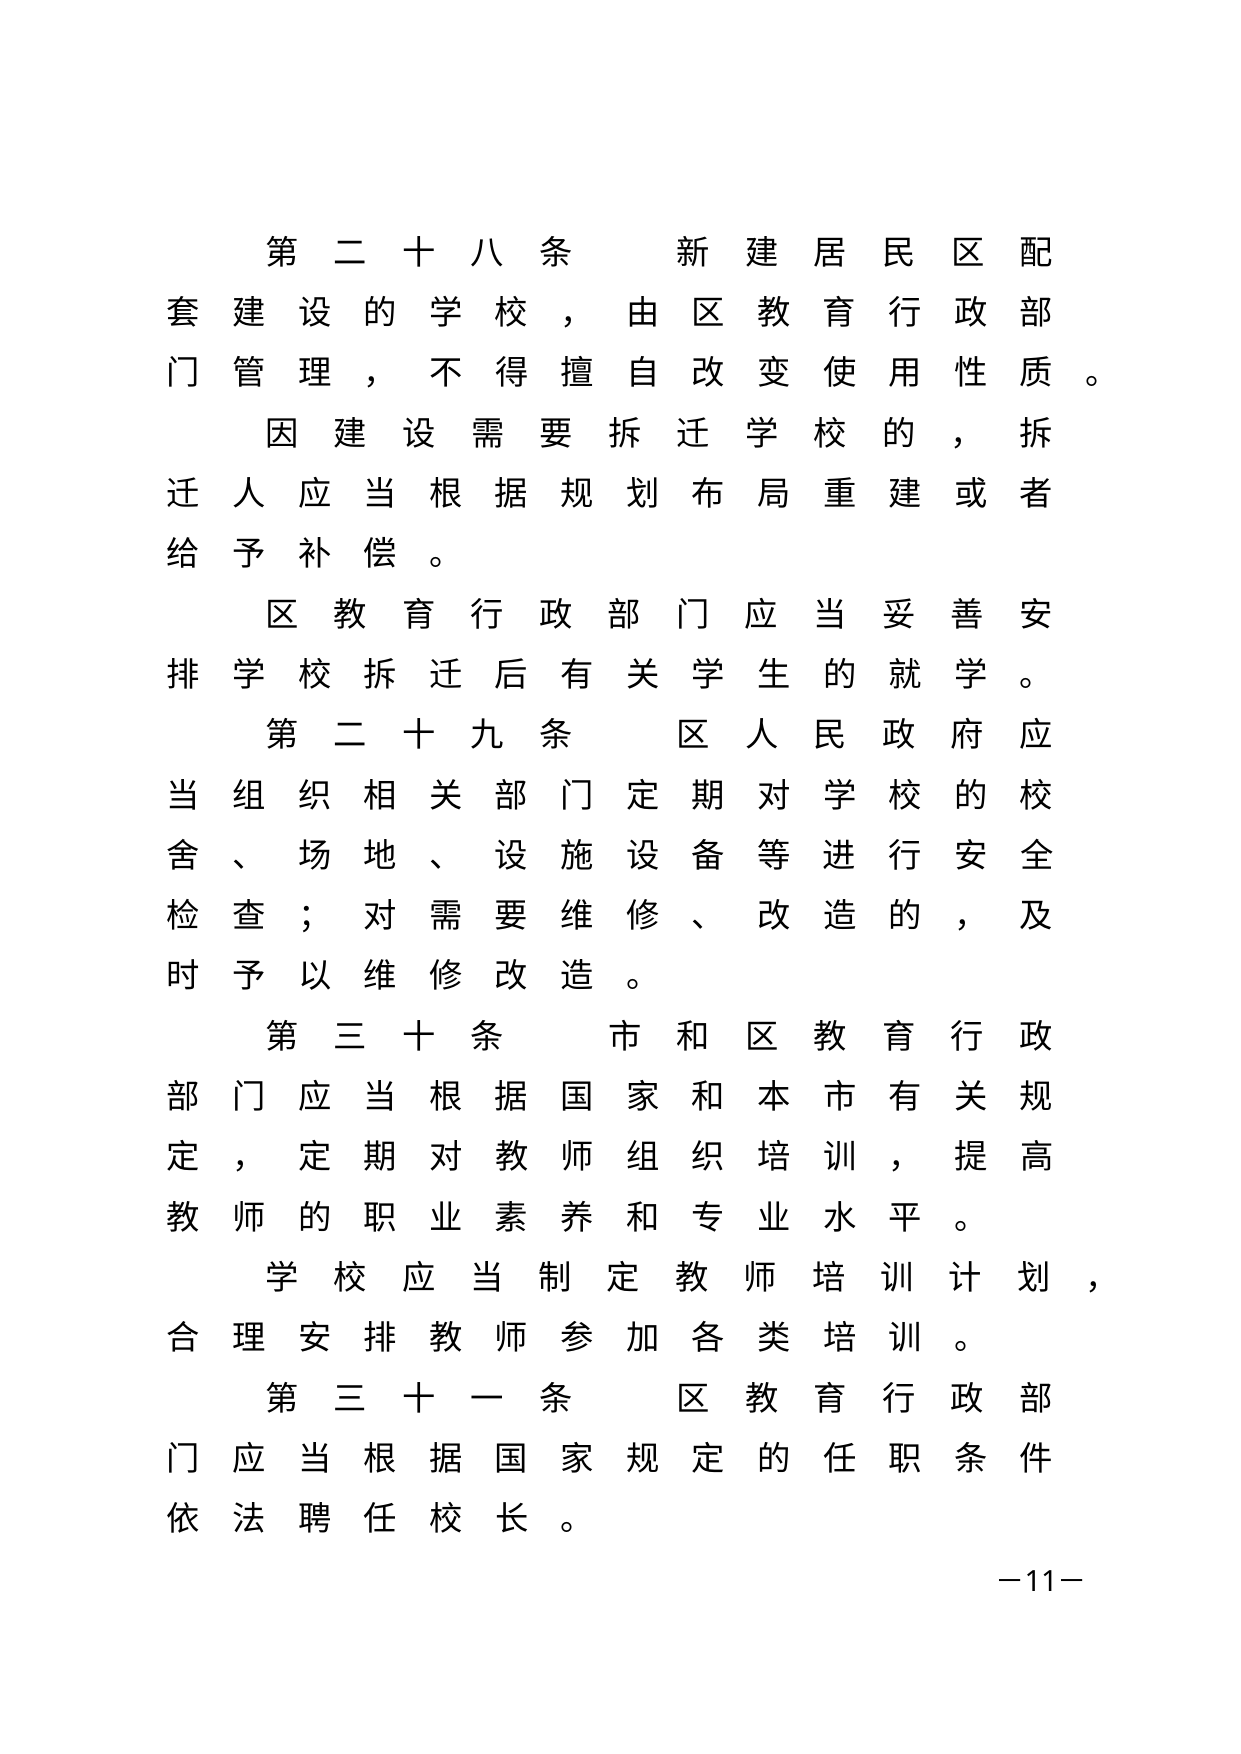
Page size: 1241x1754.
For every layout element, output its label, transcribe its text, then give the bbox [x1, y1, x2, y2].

text 学校应当制定教师培训计划，合理安排教师参加各类培训。 [167, 1245, 1085, 1365]
text 第三十条 市和区教育行政部门应当根据国家和本市有关规定，定期对教师组织培训，提高教师的职业素养和专业水平。 [167, 1003, 1085, 1245]
text 第三十一条 区教育行政部门应当根据国家规定的任职条件依法聘任校长。 [167, 1365, 1085, 1546]
text 因建设需要拆迁学校的，拆迁人应当根据规划布局重建或者给予补偿。 [167, 400, 1085, 581]
text 区教育行政部门应当妥善安排学校拆迁后有关学生的就学。 [167, 581, 1085, 702]
text 第二十八条 新建居民区配套建设的学校，由区教育行政部门管理，不得擅自改变使用性质。 [167, 219, 1085, 400]
text 第二十九条 区人民政府应当组织相关部门定期对学校的校舍、场地、设施设备等进行安全检查；对需要维修、改造的，及时予以维修改造。 [167, 702, 1085, 1003]
